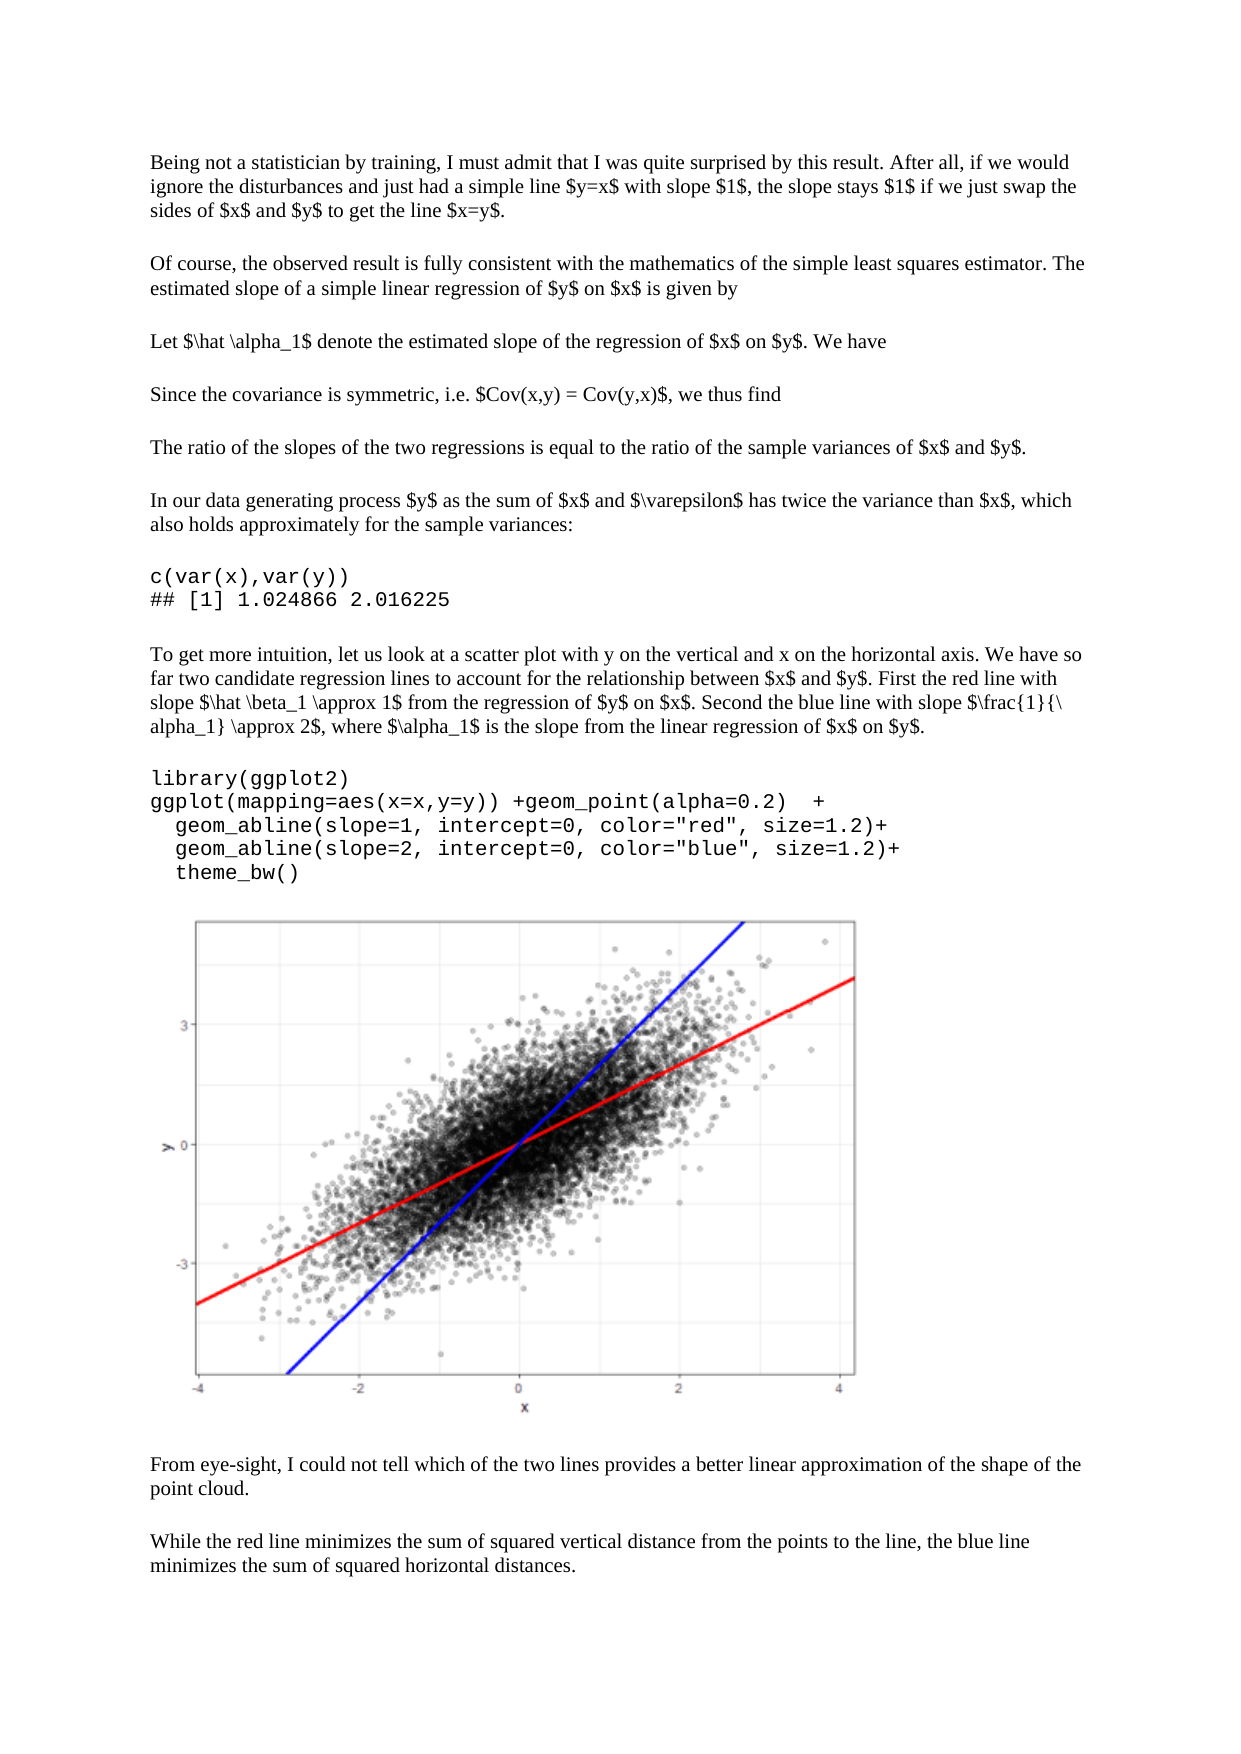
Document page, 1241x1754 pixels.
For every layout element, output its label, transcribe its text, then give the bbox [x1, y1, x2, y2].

text Of course, the observed result is fully consistent with the mathematics of the simple least squares estimator. The estimated slope of a simple linear regression of $y$ on $x$ is given by [150, 251, 1090, 299]
text The ratio of the slopes of the two regressions is equal to the ratio of the sample variances of $x$ and $y$. [150, 435, 1090, 459]
text library(ggplot2) [150, 767, 1090, 791]
text From eye-sight, I could not tell which of the two lines provides a better linear approximation of the shape of the point cloud. [150, 1452, 1090, 1500]
text theme_bw() [150, 862, 1090, 886]
text Being not a statistician by training, I must admit that I was quite surprised by this result. After all, if we would ignore the disturbances and just had a simple line $y=x$ with slope $1$, the slope stays $1$ if we just swap the sides of $x$ and $y$ to get the line $x=y$. [150, 150, 1090, 222]
text c(var(x),var(y)) [150, 566, 1090, 589]
picture [150, 915, 863, 1423]
text geom_abline(slope=2, intercept=0, color="blue", size=1.2)+ [150, 838, 1090, 862]
text While the red line minimizes the sum of squared vertical distance from the points to the line, the blue line minimizes the sum of squared horizontal distances. [150, 1529, 1090, 1577]
text Let $\hat \alpha_1$ denote the estimated slope of the regression of $x$ on $y$. We have [150, 329, 1090, 353]
text Since the covariance is symmetric, i.e. $Cov(x,y) = Cov(y,x)$, we thus find [150, 382, 1090, 406]
text geom_abline(slope=1, intercept=0, color="red", size=1.2)+ [150, 815, 1090, 838]
text In our data generating process $y$ as the sum of $x$ and $\varepsilon$ has twice the variance than $x$, which also holds approximately for the sample variances: [150, 488, 1090, 536]
text ggplot(mapping=aes(x=x,y=y)) +geom_point(alpha=0.2) + [150, 791, 1090, 815]
text To get more intuition, let us look at a scatter plot with y on the vertical and x on the horizontal axis. We have so far two candidate regression lines to account for the relationship between $x$ and $y$. First the red line with slope $\hat \beta_1 \approx 1$ from the regression of $y$ on $x$. Second the blue line with slope $\frac{1}{\alpha_1} \approx 2$, where $\alpha_1$ is the slope from the linear regression of $x$ on $y$. [150, 642, 1090, 738]
text ## [1] 1.024866 2.016225 [150, 589, 1090, 613]
